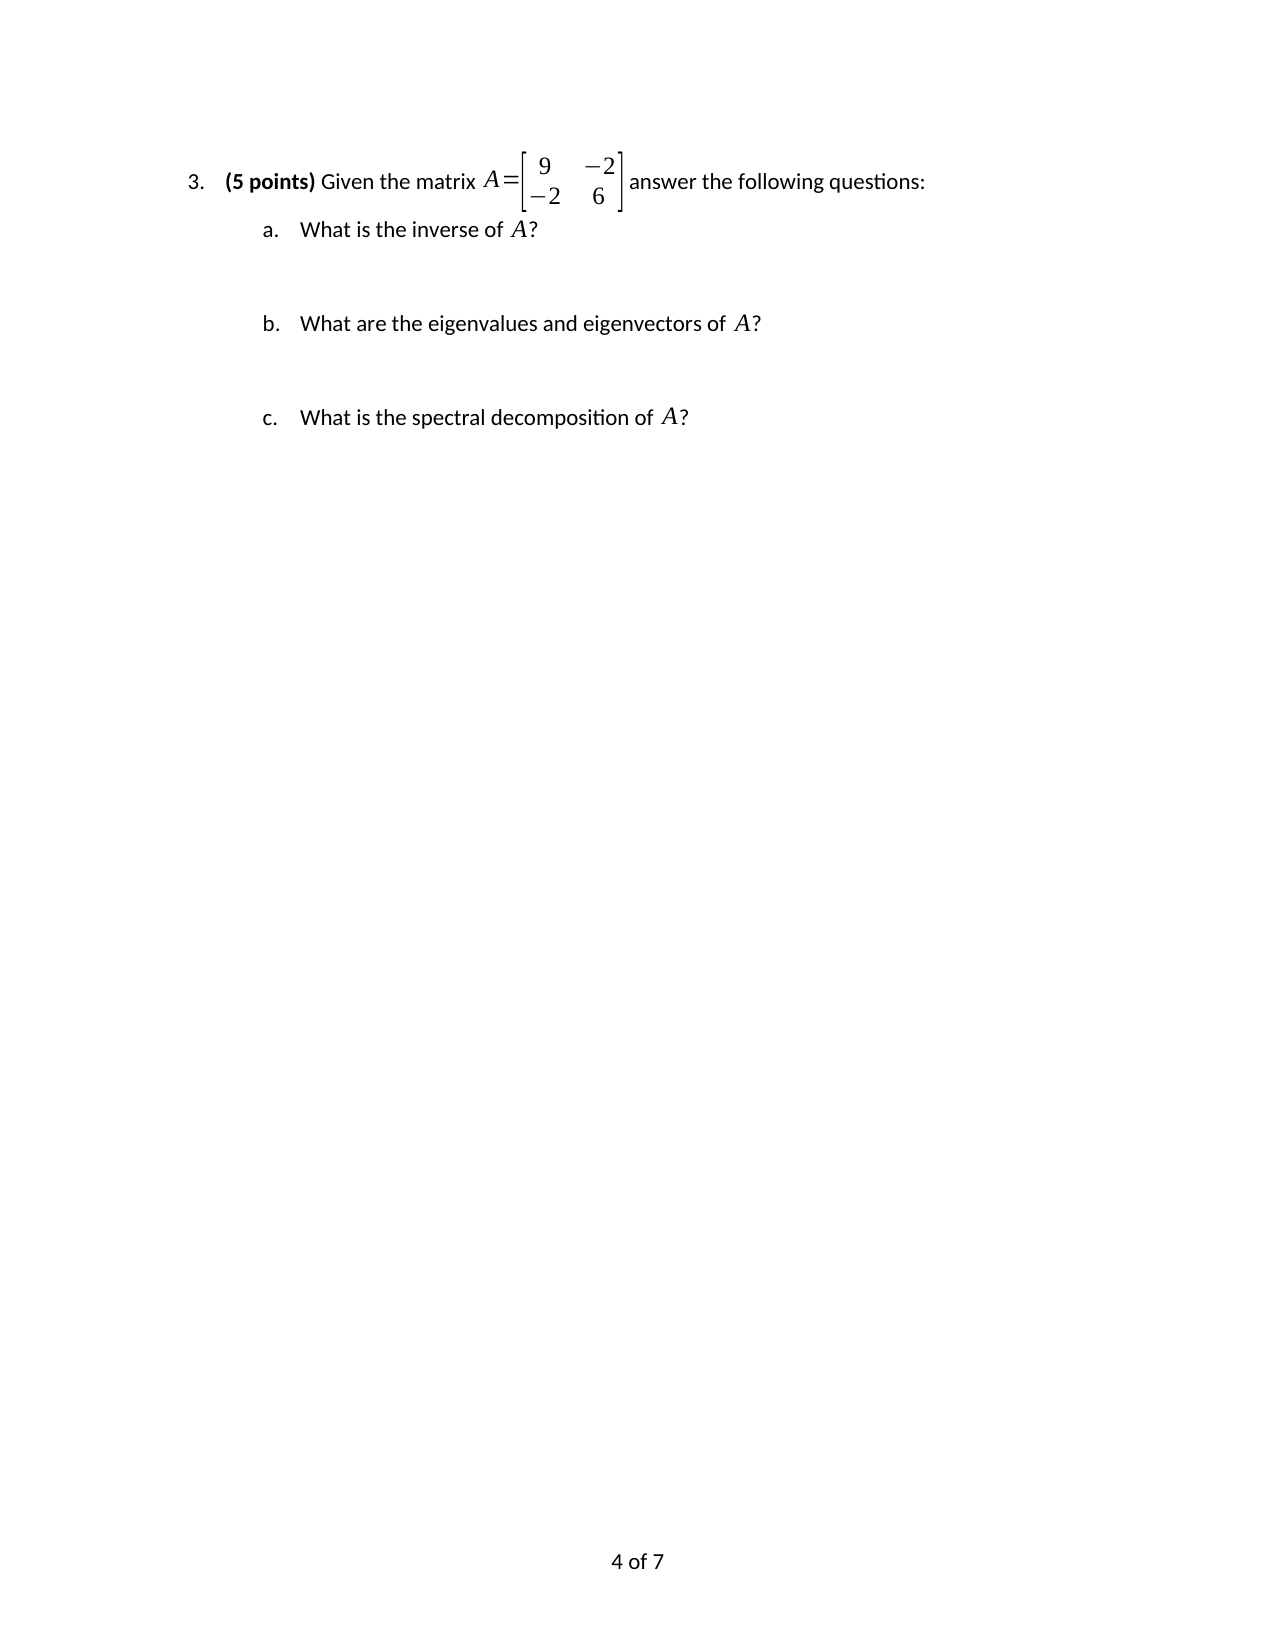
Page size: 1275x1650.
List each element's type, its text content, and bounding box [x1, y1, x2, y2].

list What is the spectral decomposition of ? [262, 403, 1125, 431]
list (5 points) Given the matrix answer the following questions: [187, 150, 1125, 213]
list What are the eigenvalues and eigenvectors of ? [262, 309, 1125, 337]
list What is the inverse of ? [262, 215, 1125, 243]
